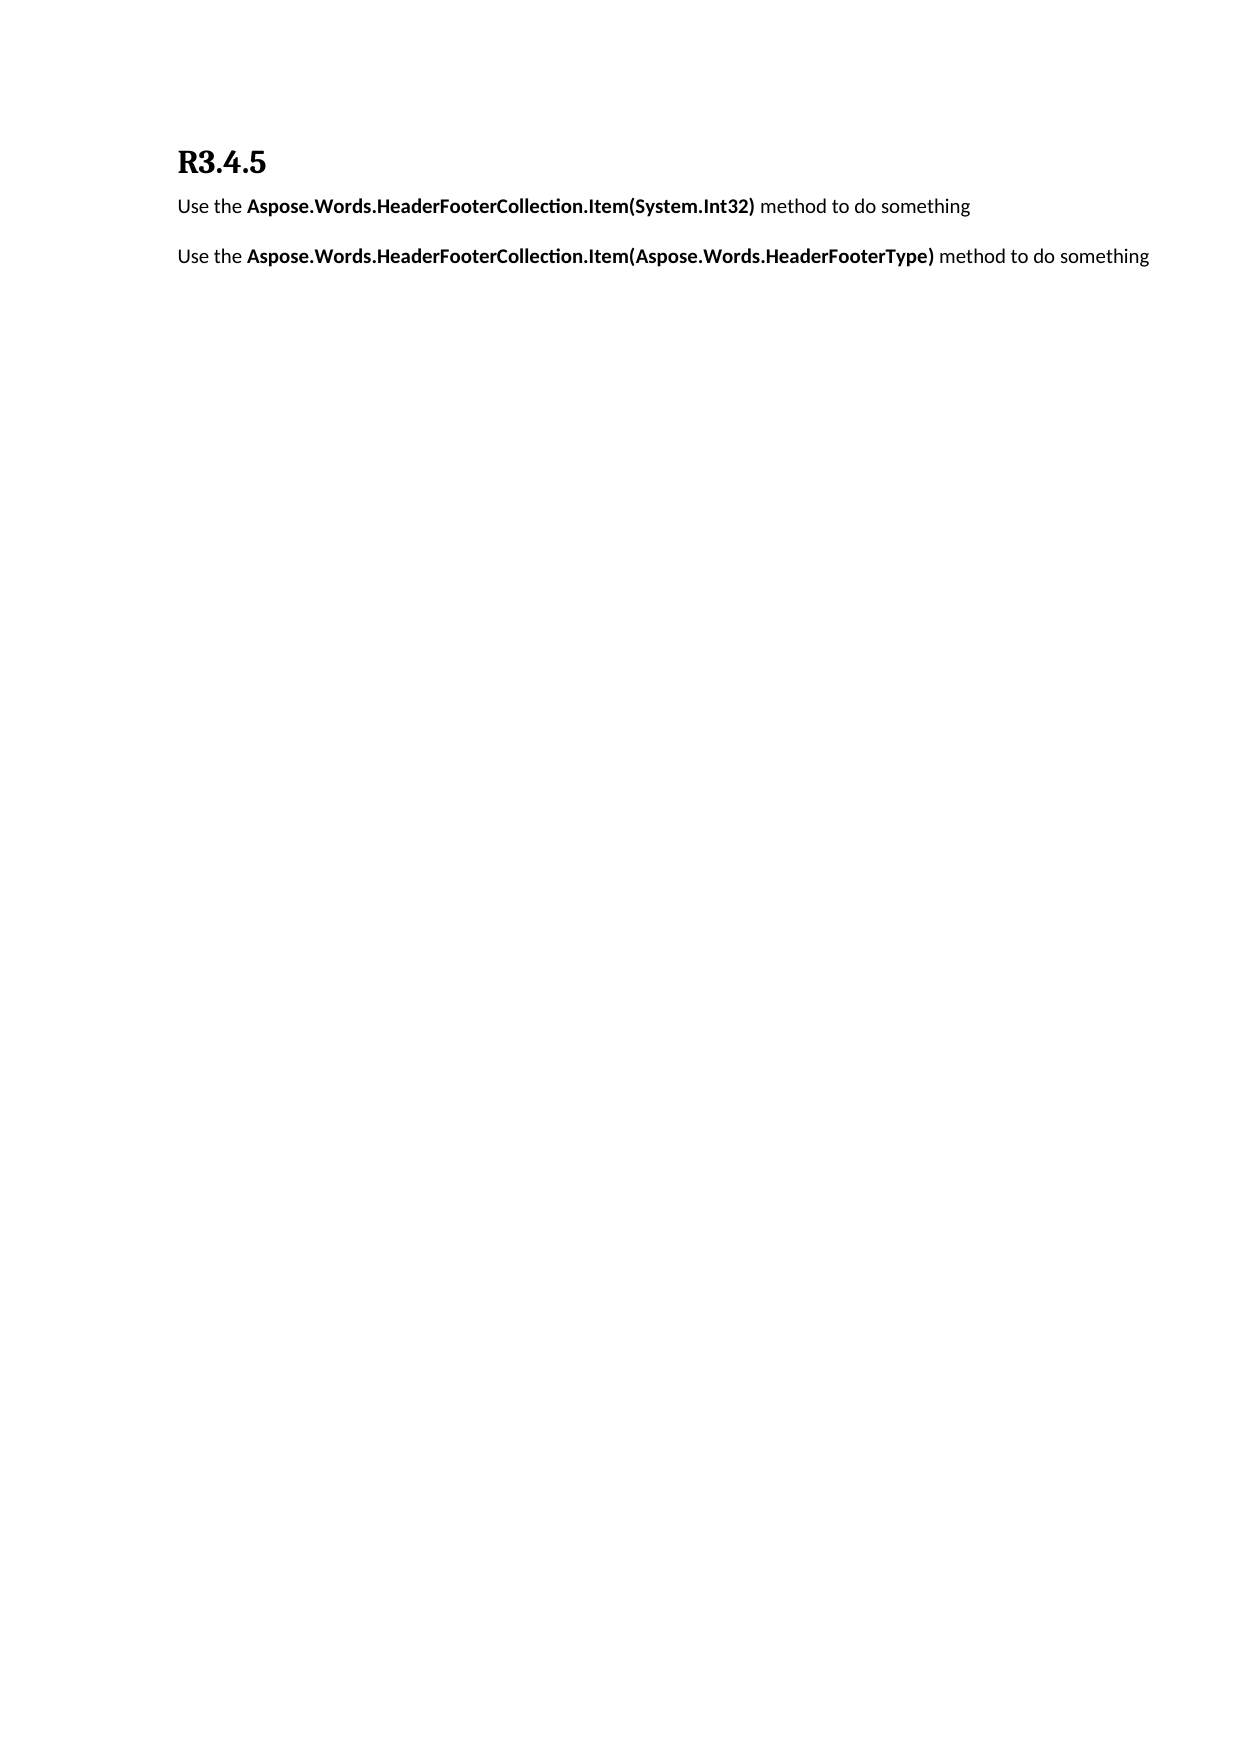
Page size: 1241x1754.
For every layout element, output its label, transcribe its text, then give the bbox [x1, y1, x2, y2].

text Use the Aspose.Words.HeaderFooterCollection.Item(Aspose.Words.HeaderFooterType) method to do something [177, 243, 1152, 269]
subtitle R3.4.5 [177, 143, 1152, 181]
text Use the Aspose.Words.HeaderFooterCollection.Item(System.Int32) method to do something [177, 193, 1152, 219]
